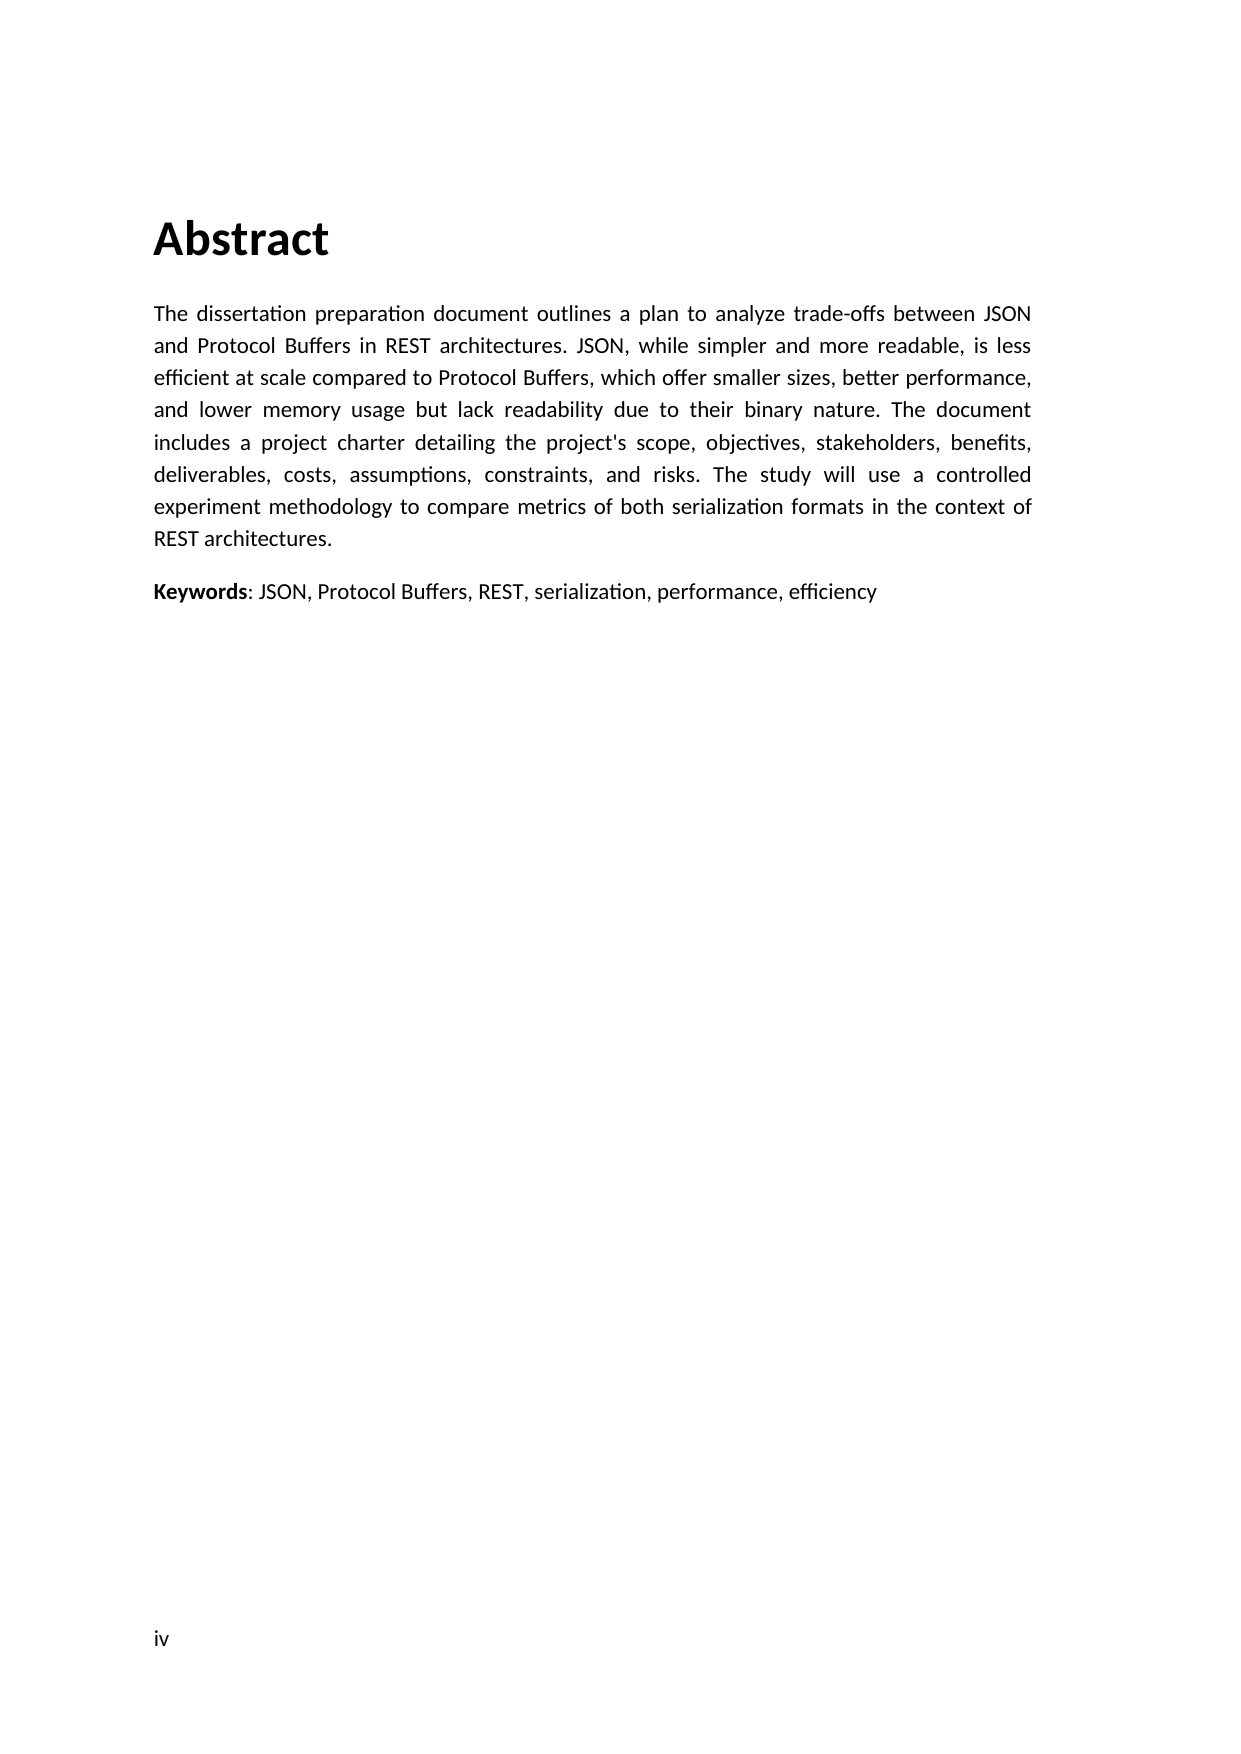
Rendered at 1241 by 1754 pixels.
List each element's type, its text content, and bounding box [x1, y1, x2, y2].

text The dissertation preparation document outlines a plan to analyze trade-offs between JSON and Protocol Buffers in REST architectures. JSON, while simpler and more readable, is less efficient at scale compared to Protocol Buffers, which offer smaller sizes, better performance, and lower memory usage but lack readability due to their binary nature. The document includes a project charter detailing the project's scope, objectives, stakeholders, benefits, deliverables, costs, assumptions, constraints, and risks. The study will use a controlled experiment methodology to compare metrics of both serialization formats in the context of REST architectures. [153, 299, 1033, 552]
title Abstract [153, 207, 1033, 268]
text Keywords: JSON, Protocol Buffers, REST, serialization, performance, efficiency [153, 577, 1033, 605]
